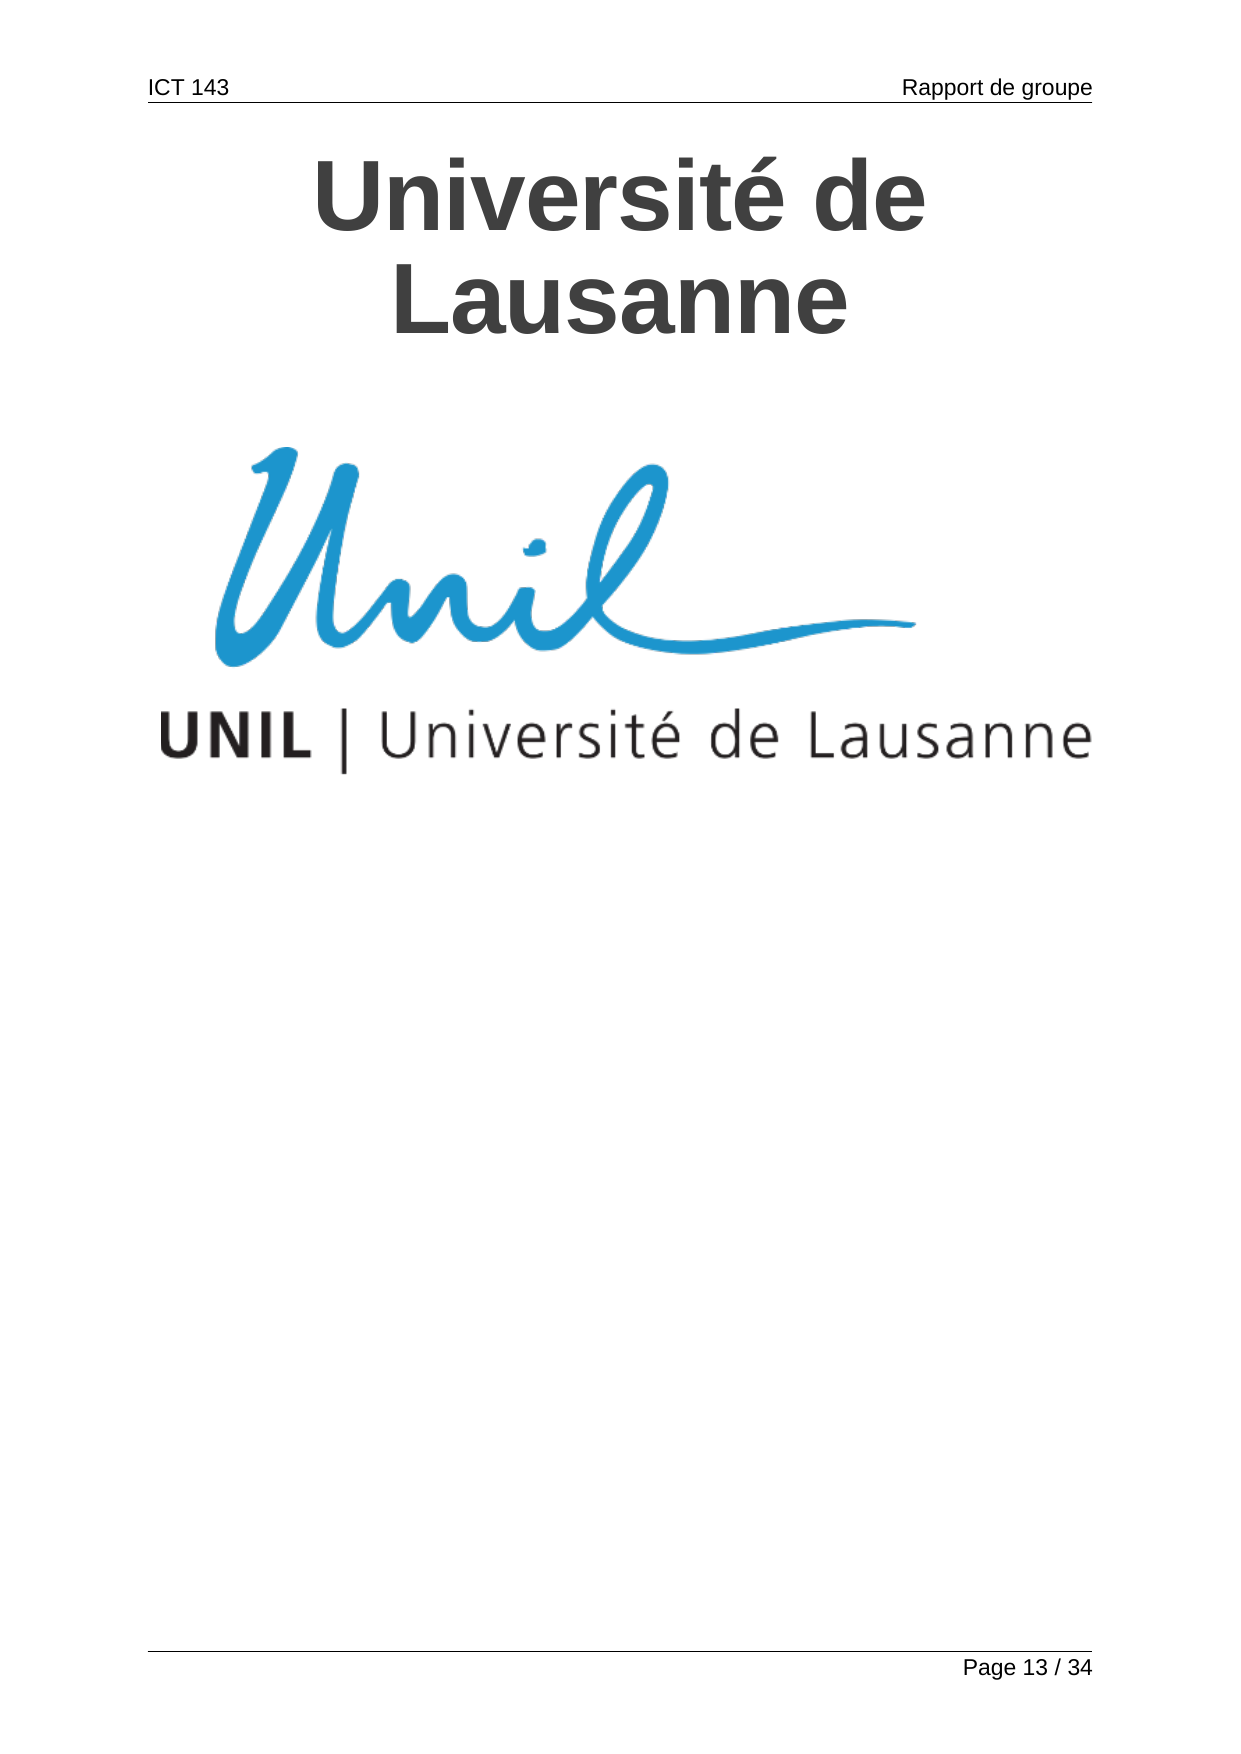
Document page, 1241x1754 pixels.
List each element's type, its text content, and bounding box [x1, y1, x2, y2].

title Université de Lausanne [148, 148, 390, 355]
title Université de Lausanne [849, 148, 1092, 355]
picture [161, 447, 1093, 777]
